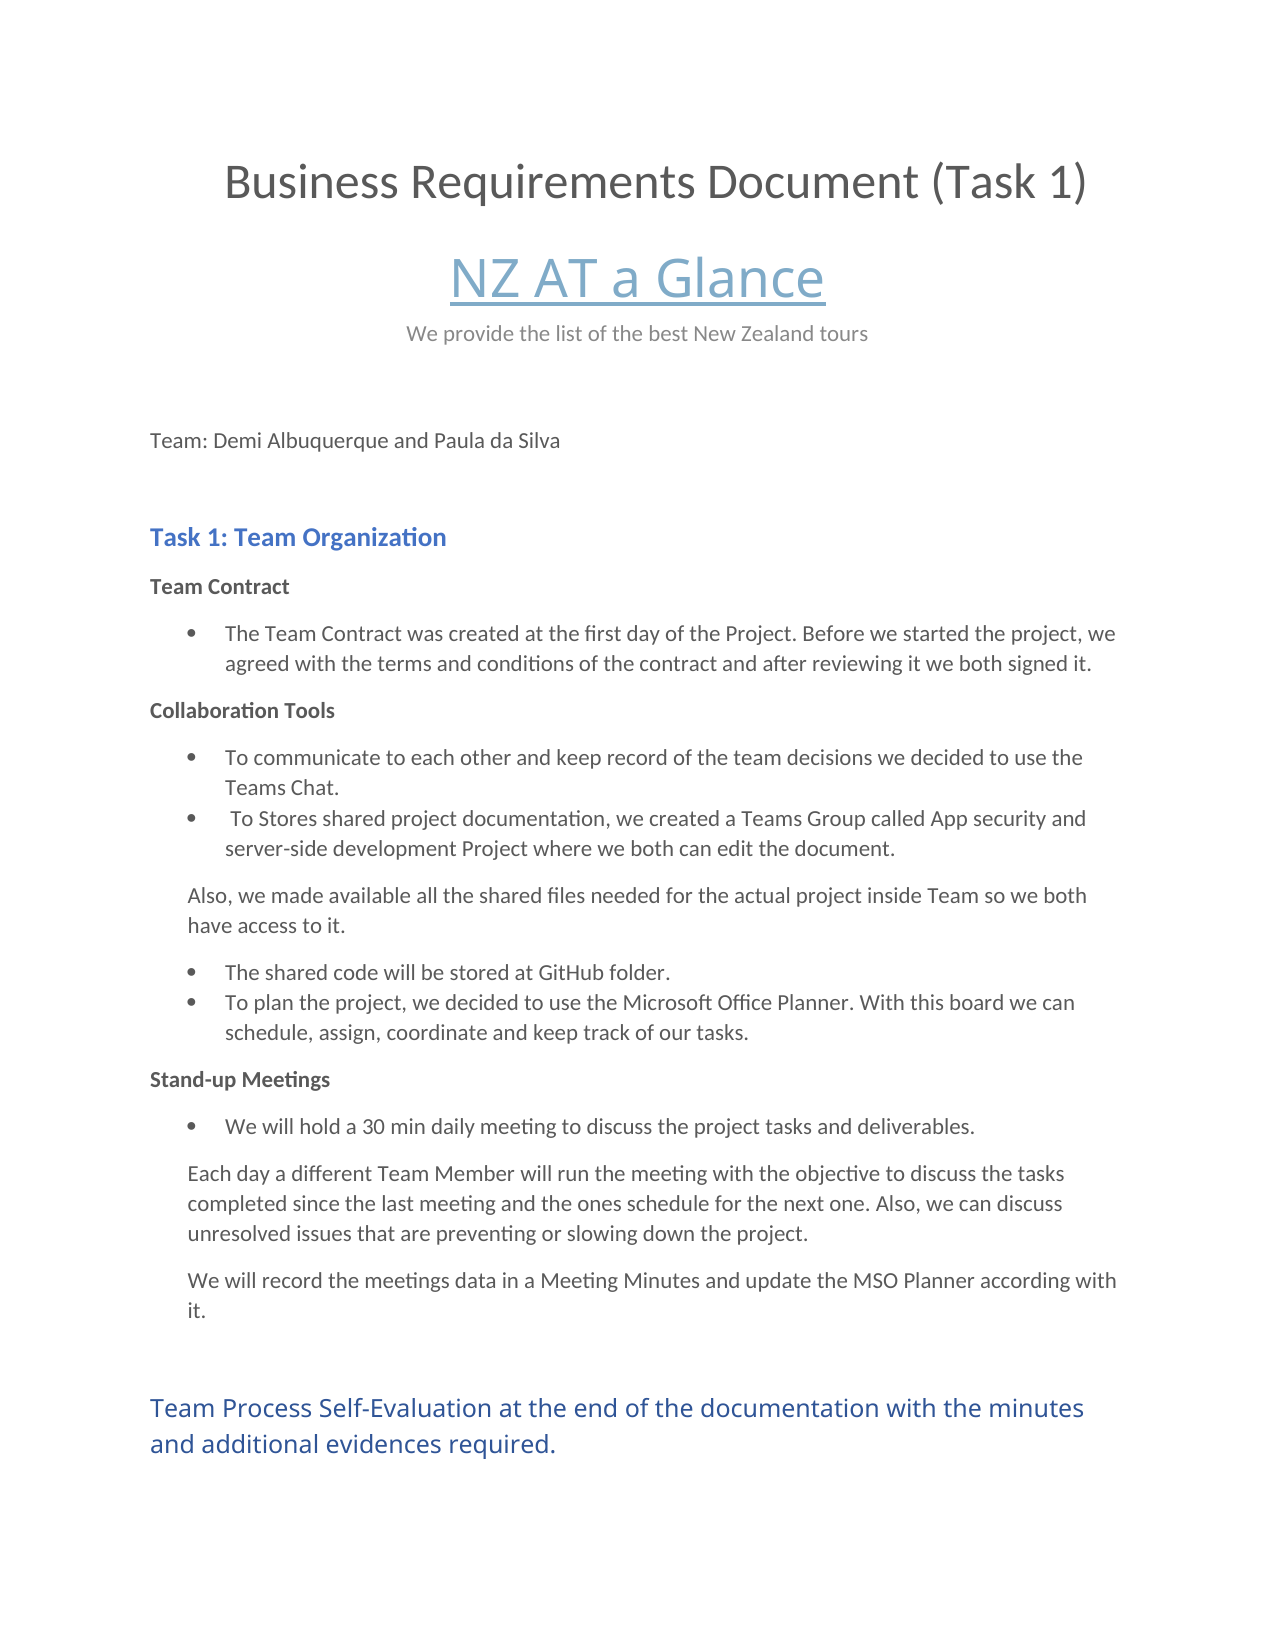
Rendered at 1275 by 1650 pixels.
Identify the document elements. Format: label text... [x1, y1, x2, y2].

text Task 1: Team Organization [150, 520, 1125, 553]
text NZ AT a Glance [150, 241, 1125, 313]
text Team: Demi Albuquerque and Paula da Silva [150, 426, 1125, 454]
text Stand-up Meetings [150, 1065, 1125, 1093]
text Business Requirements Document (Task 1) [187, 150, 1125, 211]
text Also, we made available all the shared files needed for the actual project inside Team so we both have access to it. [187, 881, 1125, 939]
text We will record the meetings data in a Meeting Minutes and update the MSO Planner according with it. [187, 1266, 1125, 1324]
list To Stores shared project documentation, we created a Teams Group called App security and server-side development Project where we both can edit the document. [187, 804, 1125, 862]
list The Team Contract was created at the first day of the Project. Before we started the project, we agreed with the terms and conditions of the contract and after reviewing it we both signed it. [187, 619, 1125, 678]
list To plan the project, we decided to use the Microsoft Office Planner. With this board we can schedule, assign, coordinate and keep track of our tasks. [187, 988, 1125, 1046]
text We provide the list of the best New Zealand tours [150, 319, 1125, 347]
text Team Process Self-Evaluation at the end of the documentation with the minutes and additional evidences required. [150, 1390, 1125, 1461]
list To communicate to each other and keep record of the team decisions we decided to use the Teams Chat. [187, 743, 1125, 802]
text Team Contract [150, 572, 1125, 601]
text Each day a different Team Member will run the meeting with the objective to discuss the tasks completed since the last meeting and the ones schedule for the next one. Also, we can discuss unresolved issues that are preventing or slowing down the project. [187, 1159, 1125, 1247]
list The shared code will be stored at GitHub folder. [187, 958, 1125, 986]
text Collaboration Tools [150, 696, 1125, 724]
list We will hold a 30 min daily meeting to discuss the project tasks and deliverables. [187, 1112, 1125, 1140]
